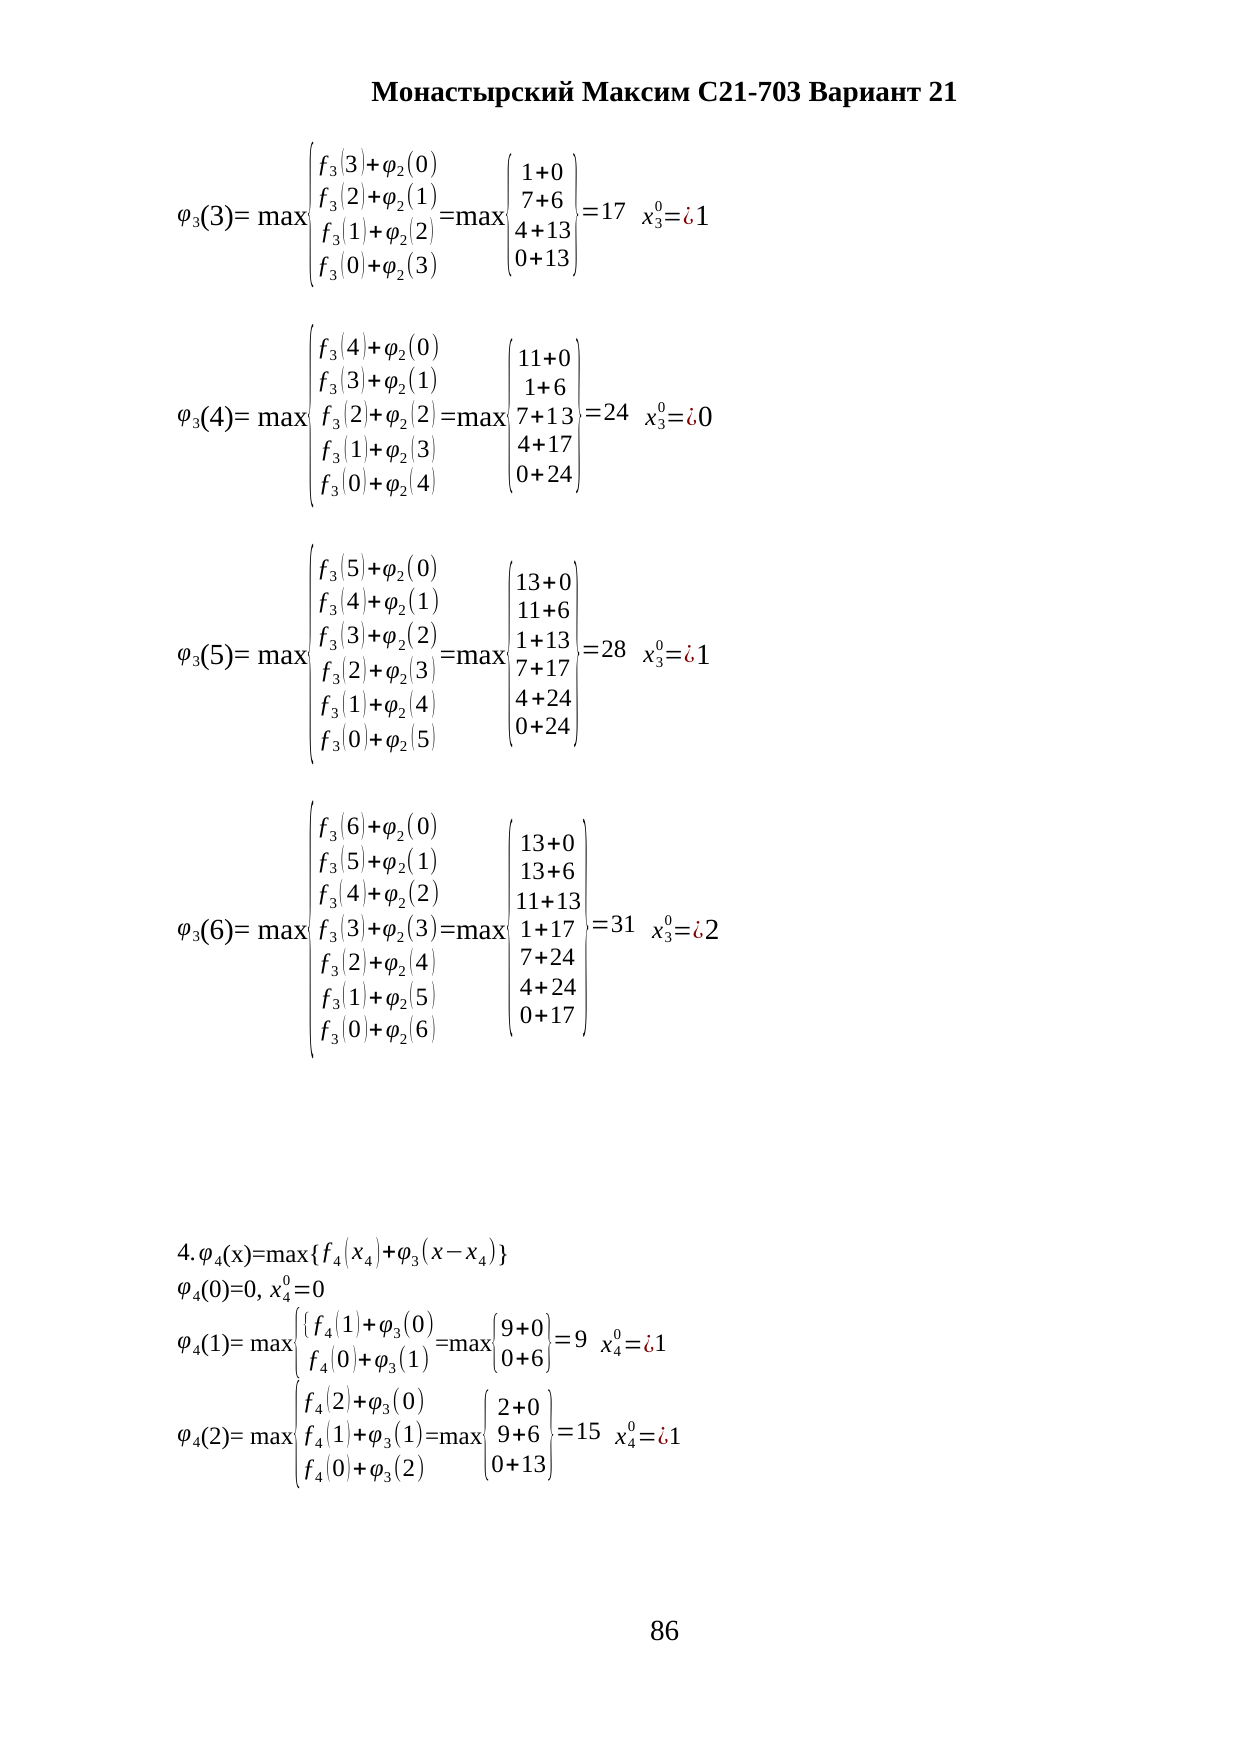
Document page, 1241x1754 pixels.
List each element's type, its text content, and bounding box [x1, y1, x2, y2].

text (0)=0, [177, 1271, 1152, 1306]
text (3)= max=max 1 [177, 141, 1152, 289]
text (1)= max=max 1 [177, 1306, 1152, 1380]
text (6)= max=max 2 [177, 799, 1152, 1059]
text (x)=max{} [177, 1236, 1152, 1271]
text (5)= max=max 1 [177, 542, 1152, 765]
text (2)= max=max 1 [177, 1380, 1152, 1491]
text (4)= max=max 0 [177, 323, 1152, 509]
